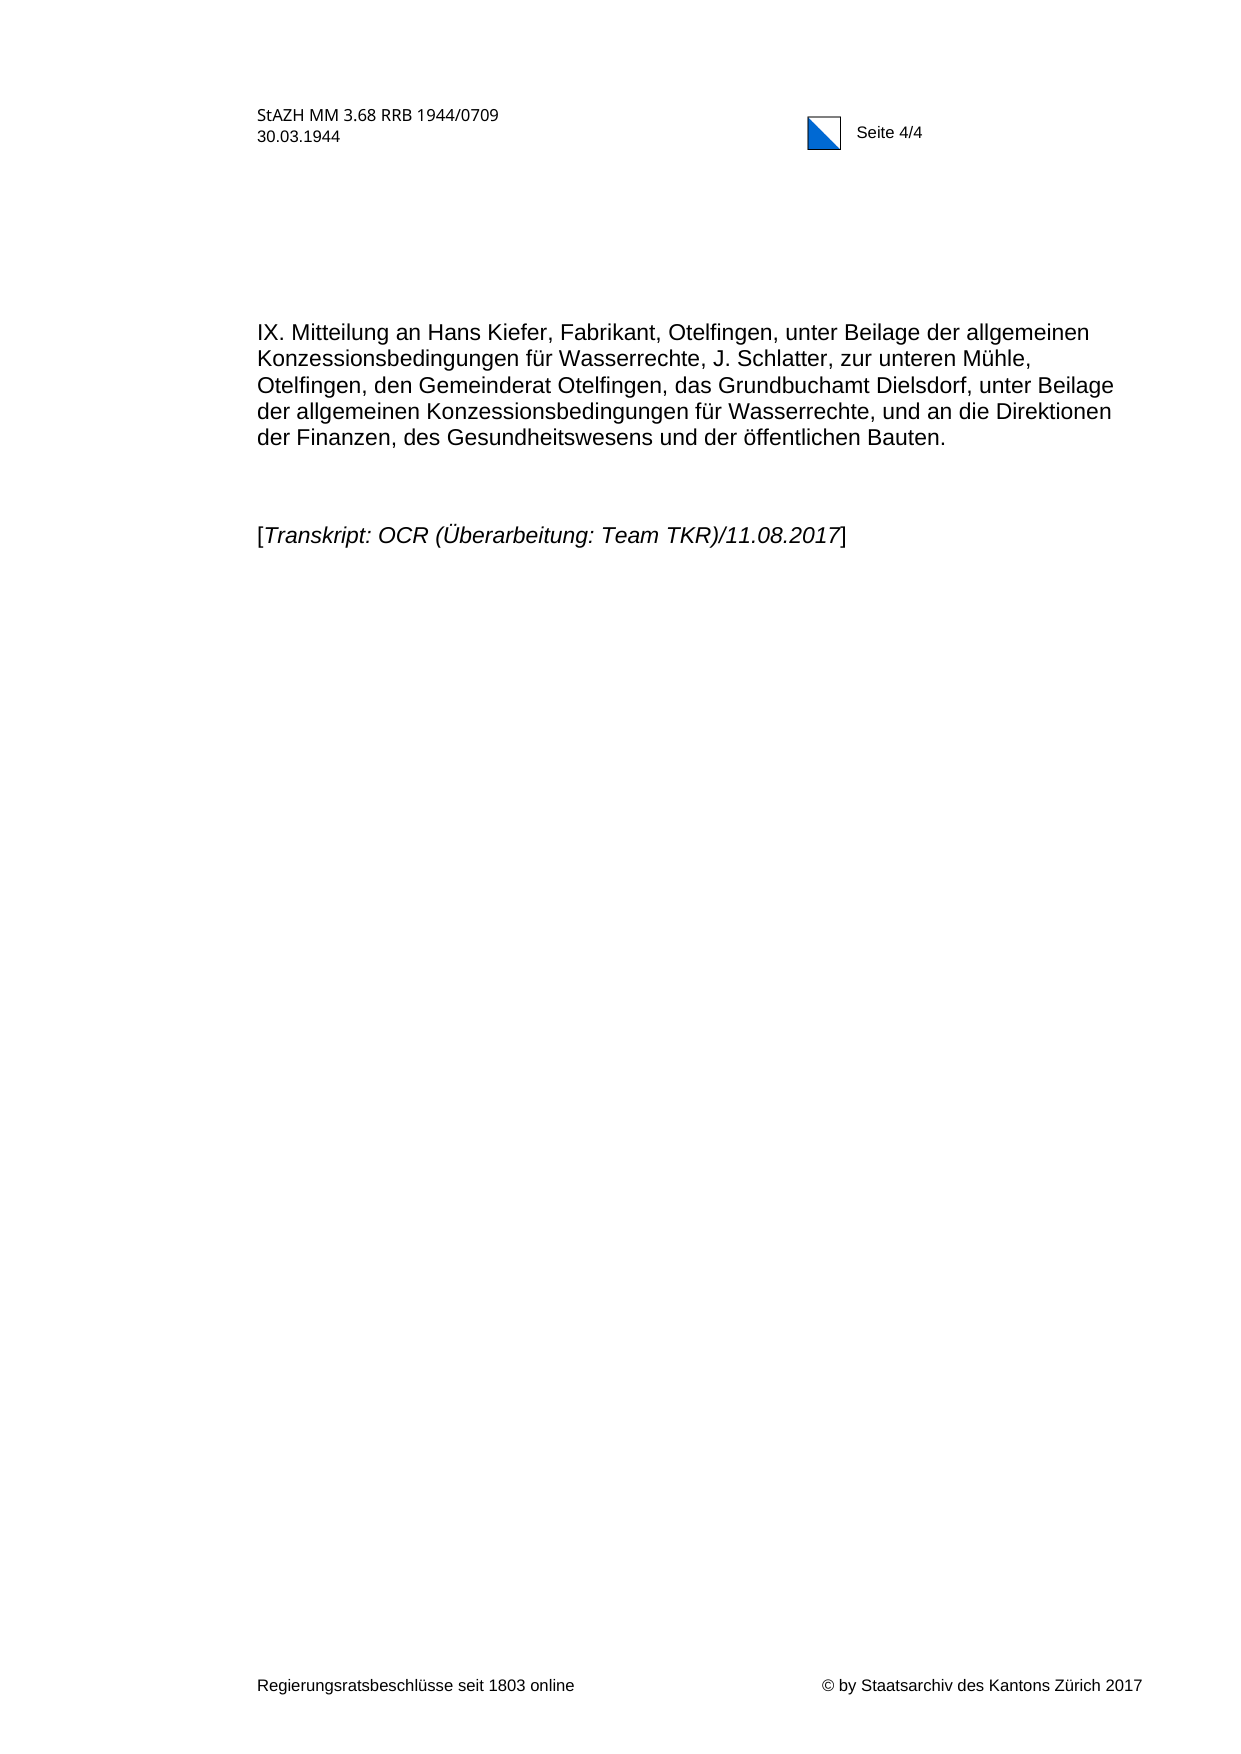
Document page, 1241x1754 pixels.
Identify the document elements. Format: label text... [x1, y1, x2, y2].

text [Transkript: OCR (Überarbeitung: Team TKR)/11.08.2017] [257, 522, 1146, 548]
picture [806, 115, 842, 151]
text IX. Mitteilung an Hans Kiefer, Fabrikant, Otelfingen, unter Beilage der allgemeinen Konzessionsbedingungen für Wasserrechte, J. Schlatter, zur unteren Mühle, Otelfingen, den Gemeinderat Otelfingen, das Grundbuchamt Dielsdorf, unter Beilage der allgemeinen Konzessionsbedingungen für Wasserrechte, und an die Direktionen der Finanzen, des Gesundheitswesens und der öffentlichen Bauten. [257, 319, 1146, 451]
